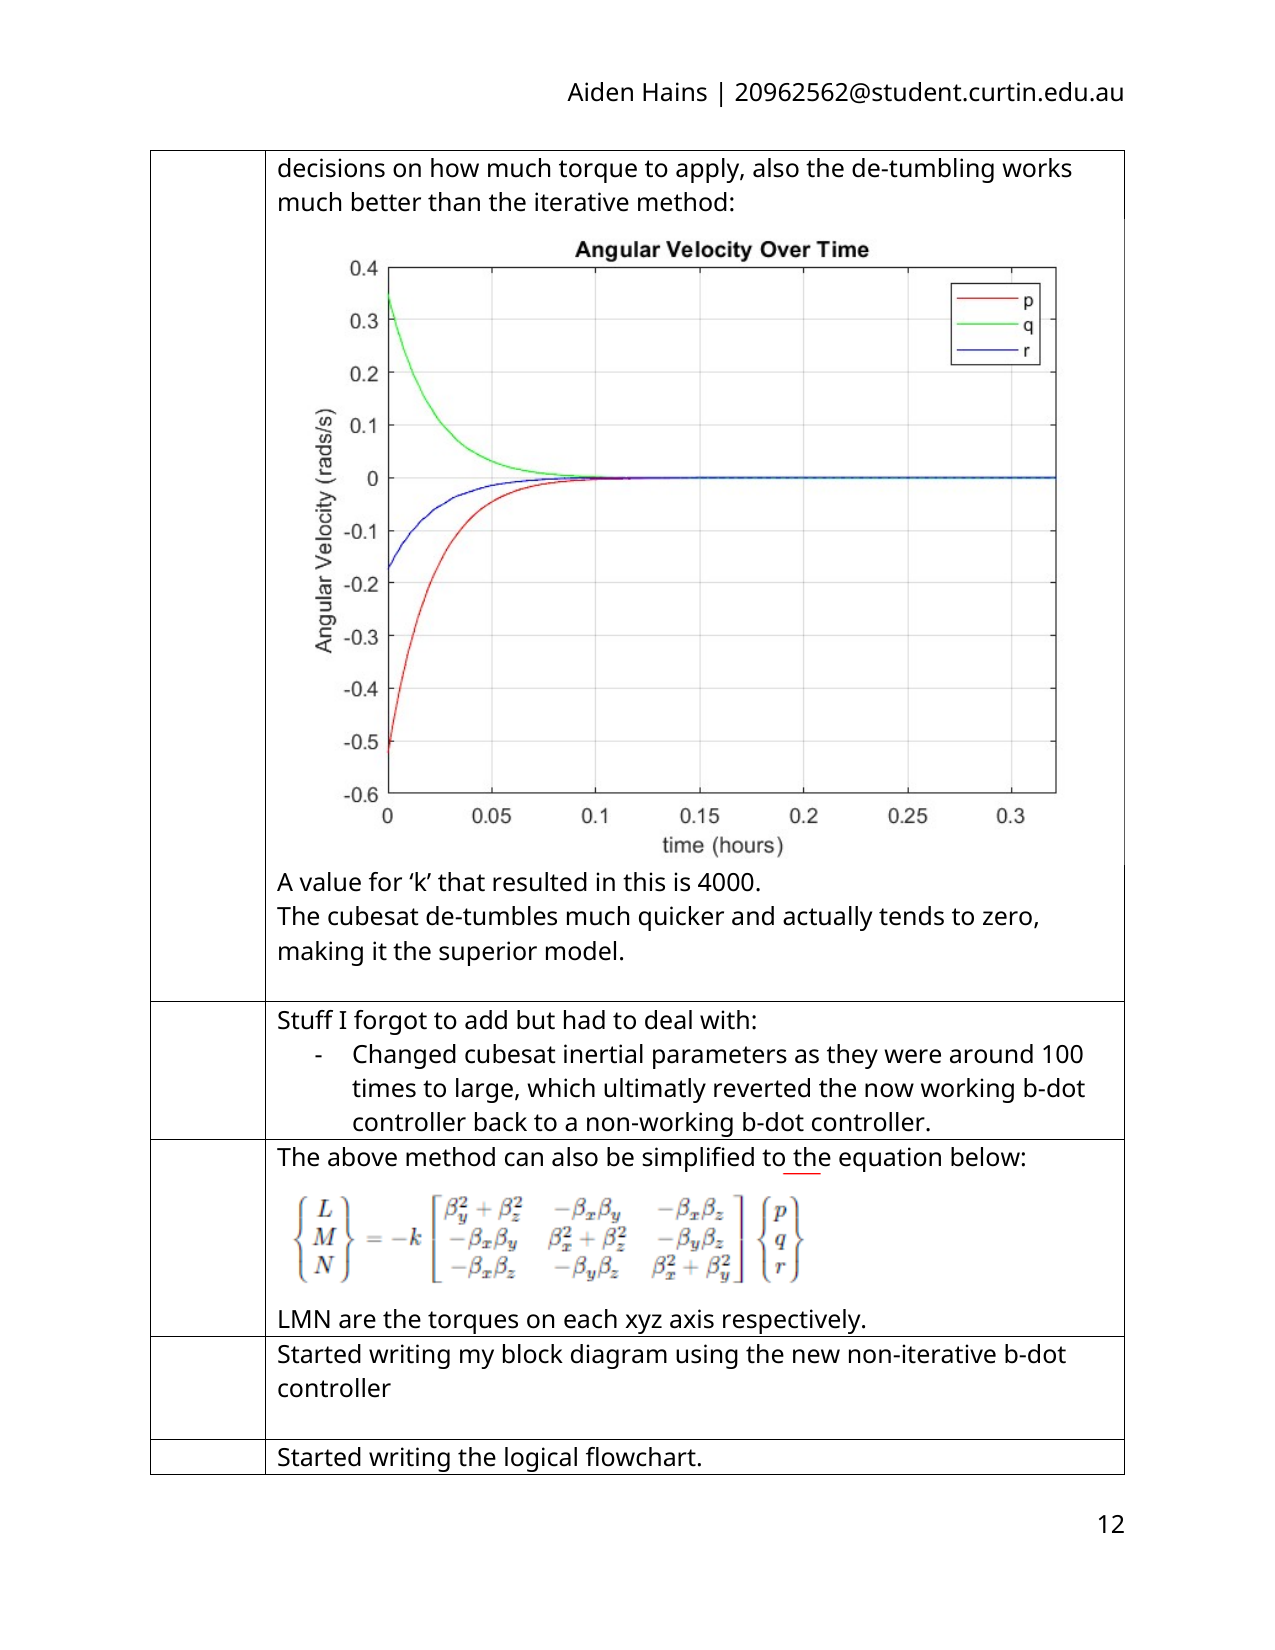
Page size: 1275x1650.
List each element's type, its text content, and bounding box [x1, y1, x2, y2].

table_cell Started writing my block diagram using the new non-iterative b-dot controller [266, 1337, 1124, 1439]
picture [276, 1173, 821, 1302]
table_cell [151, 1337, 265, 1439]
table_cell Stuff I forgot to add but had to deal with: Changed cubesat inertial parameters as they were around 100 times to large, which ultimatly reverted the now working b-dot controller back to a non-working b-dot controller. [266, 1002, 1124, 1138]
table_cell [151, 151, 265, 1001]
table_cell [151, 1140, 265, 1336]
picture [276, 219, 1125, 865]
table_cell [151, 1002, 265, 1138]
table_cell Started writing the logical flowchart. [266, 1440, 1124, 1474]
table_cell The above method can also be simplified to the equation below: LMN are the torques on each xyz axis respectively. [266, 1140, 1124, 1336]
table_cell [151, 1440, 265, 1474]
